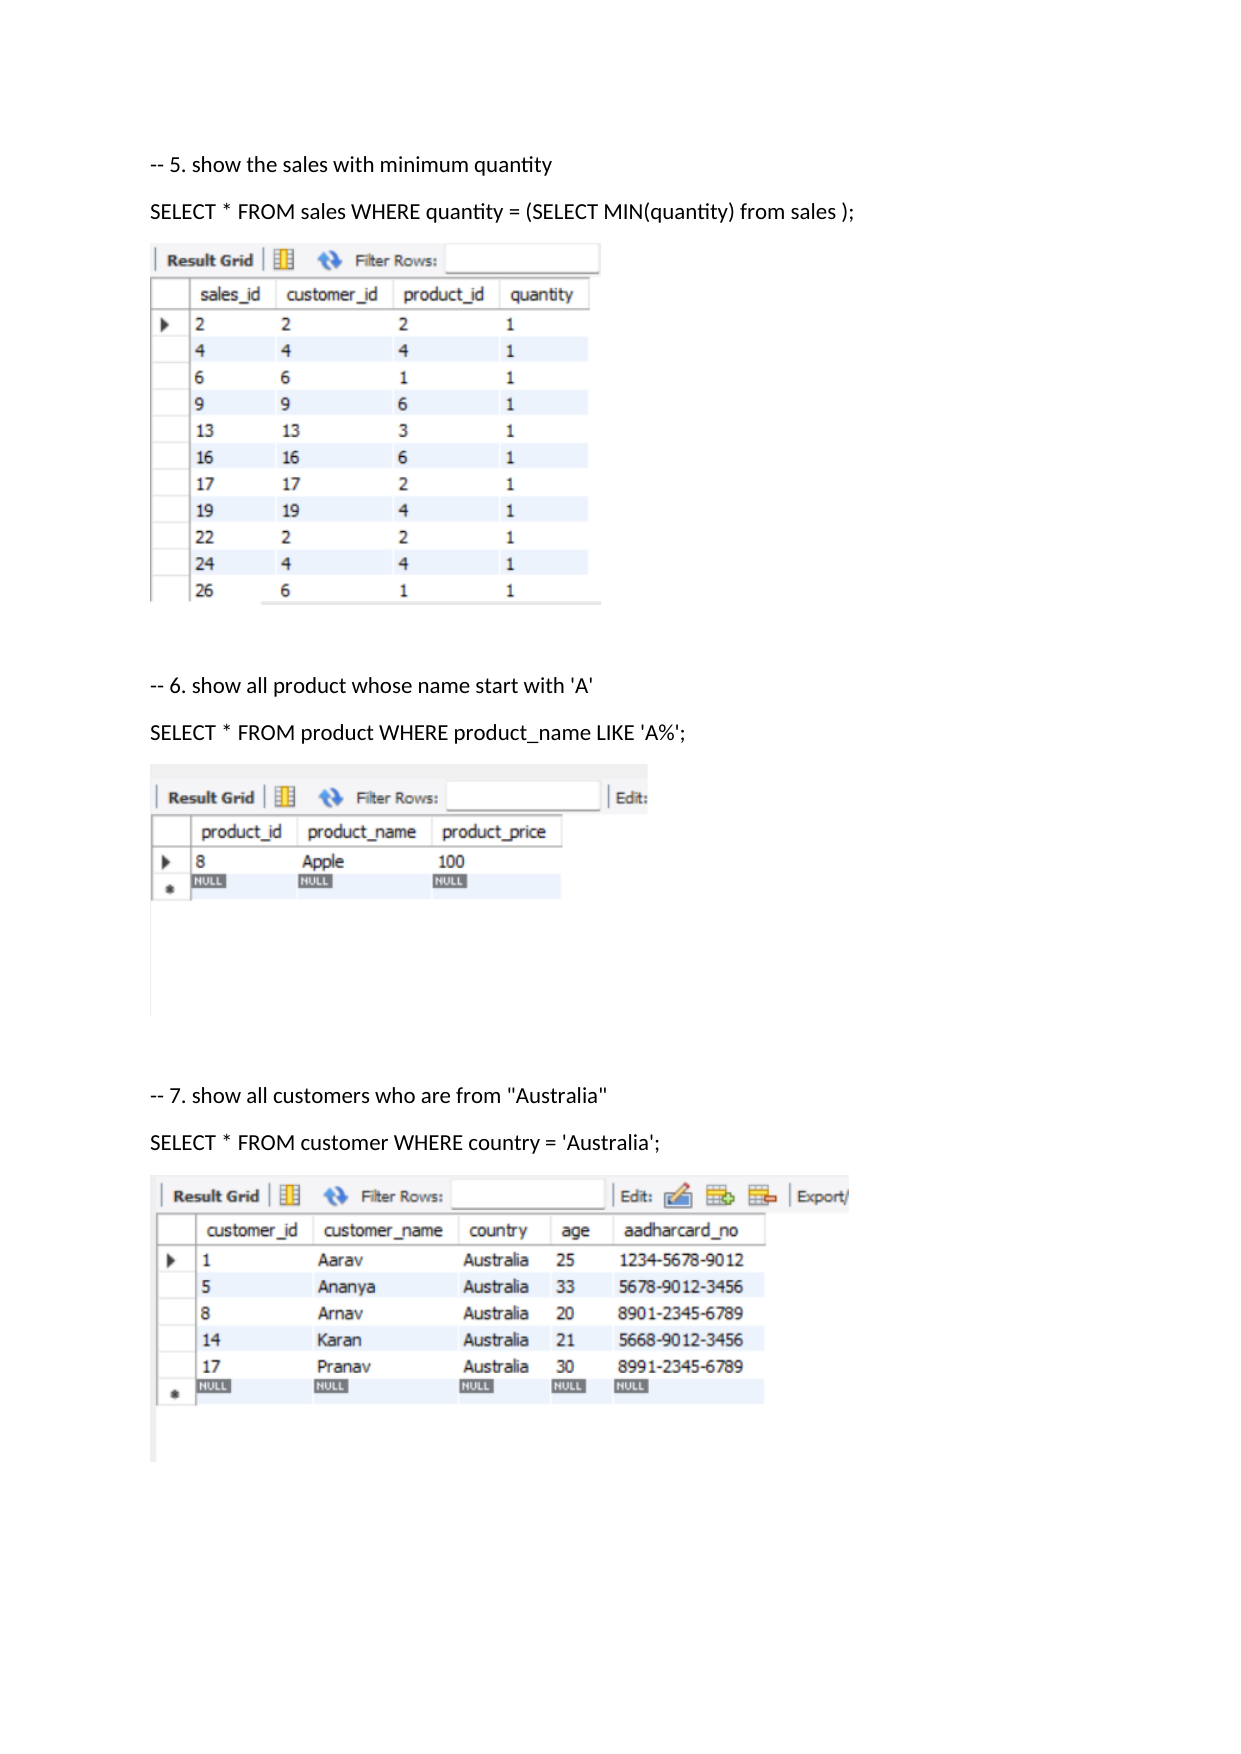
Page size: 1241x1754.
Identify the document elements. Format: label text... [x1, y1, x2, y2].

text -- 6. show all product whose name start with 'A' [150, 671, 1090, 699]
text SELECT * FROM sales WHERE quantity = (SELECT MIN(quantity) from sales ); [150, 197, 1090, 225]
text SELECT * FROM customer WHERE country = 'Australia'; [150, 1128, 1090, 1156]
text -- 5. show the sales with minimum quantity [150, 150, 1090, 178]
picture [150, 243, 602, 605]
text -- 7. show all customers who are from "Australia" [150, 1081, 1090, 1109]
picture [150, 764, 648, 1016]
text SELECT * FROM product WHERE product_name LIKE 'A%'; [150, 718, 1090, 746]
picture [150, 1175, 849, 1462]
